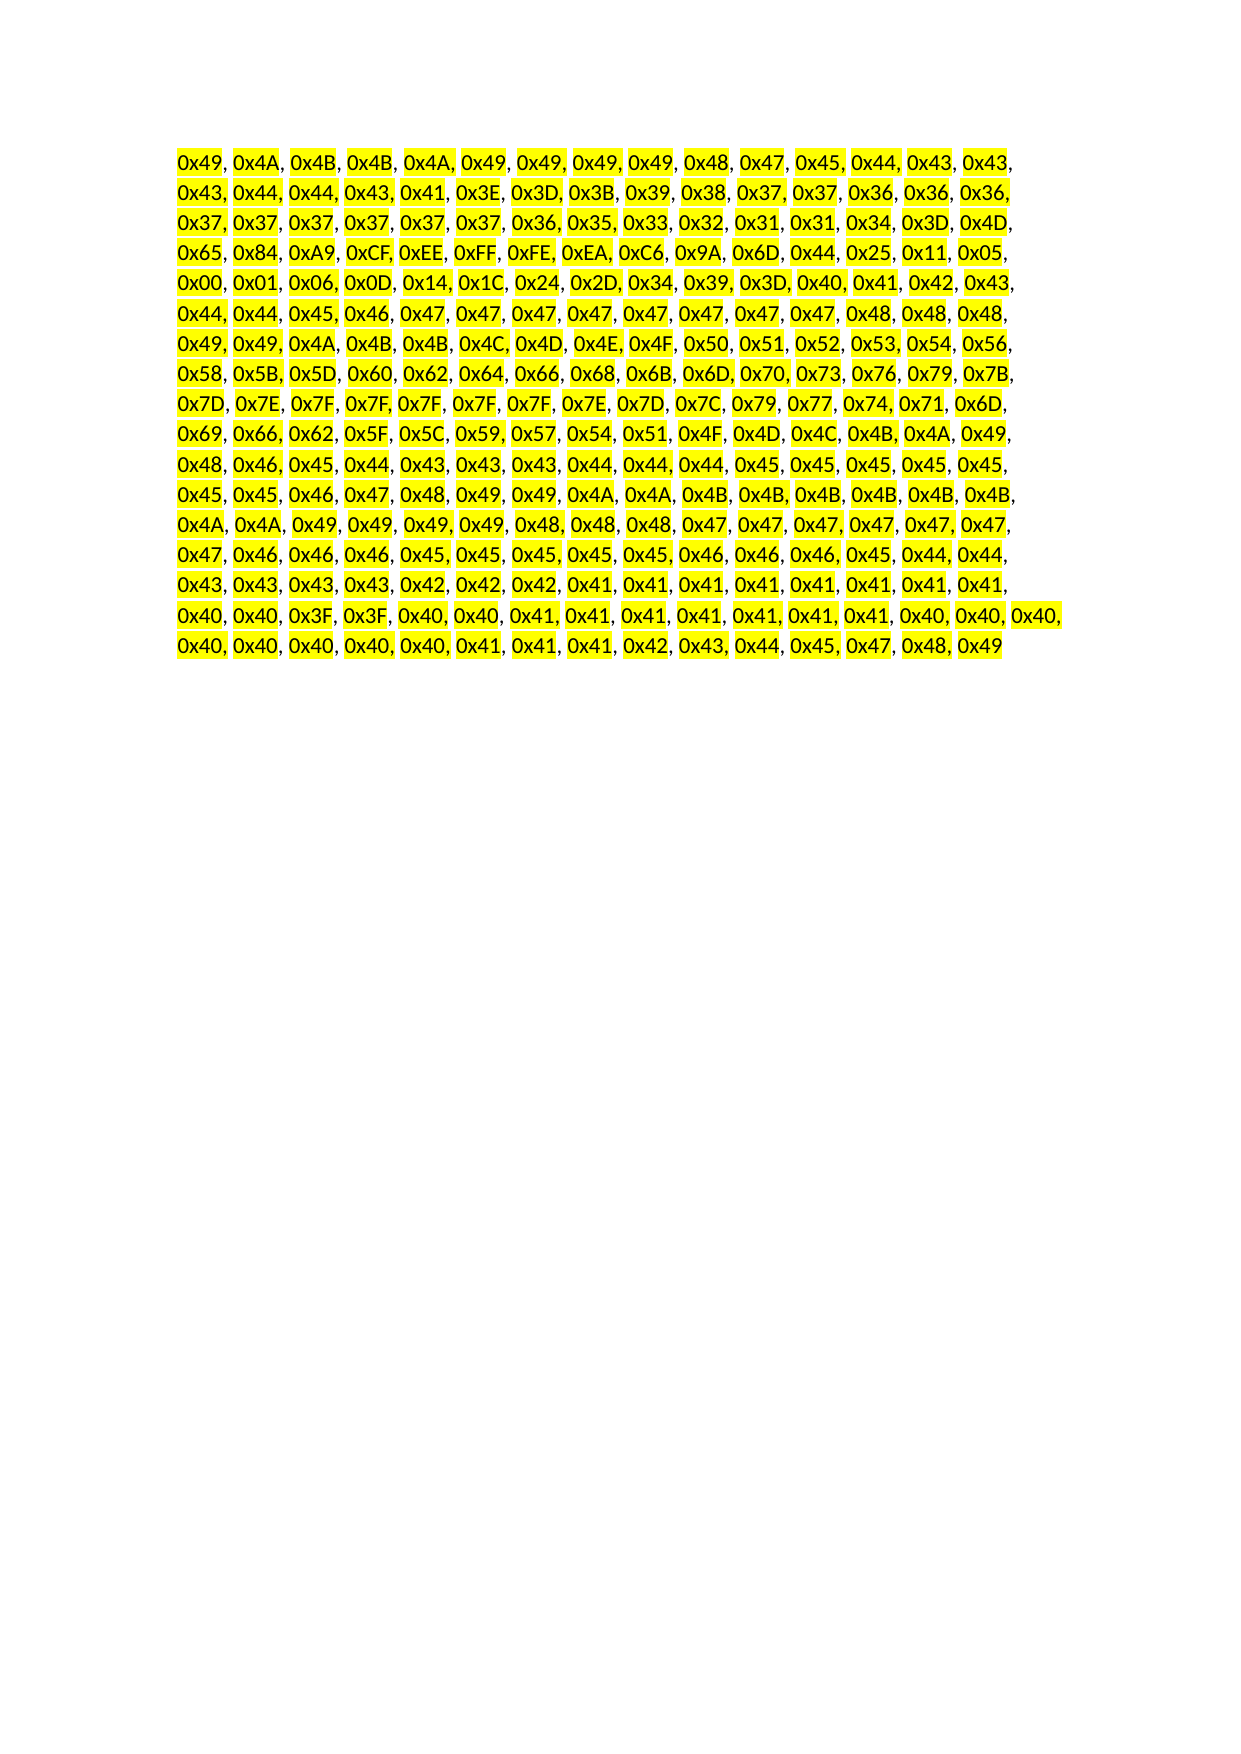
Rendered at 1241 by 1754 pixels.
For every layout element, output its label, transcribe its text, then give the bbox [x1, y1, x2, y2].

text 0x49, 0x4A, 0x4B, 0x4B, 0x4A, 0x49, 0x49, 0x49, 0x49, 0x48, 0x47, 0x45, 0x44, 0x43, 0x43, 0x43, 0x44, 0x44, 0x43, 0x41, 0x3E, 0x3D, 0x3B, 0x39, 0x38, 0x37, 0x37, 0x36, 0x36, 0x36, 0x37, 0x37, 0x37, 0x37, 0x37, 0x37, 0x36, 0x35, 0x33, 0x32, 0x31, 0x31, 0x34, 0x3D, 0x4D, 0x65, 0x84, 0xA9, 0xCF, 0xEE, 0xFF, 0xFE, 0xEA, 0xC6, 0x9A, 0x6D, 0x44, 0x25, 0x11, 0x05, 0x00, 0x01, 0x06, 0x0D, 0x14, 0x1C, 0x24, 0x2D, 0x34, 0x39, 0x3D, 0x40, 0x41, 0x42, 0x43, 0x44, 0x44, 0x45, 0x46, 0x47, 0x47, 0x47, 0x47, 0x47, 0x47, 0x47, 0x47, 0x48, 0x48, 0x48, 0x49, 0x49, 0x4A, 0x4B, 0x4B, 0x4C, 0x4D, 0x4E, 0x4F, 0x50, 0x51, 0x52, 0x53, 0x54, 0x56, 0x58, 0x5B, 0x5D, 0x60, 0x62, 0x64, 0x66, 0x68, 0x6B, 0x6D, 0x70, 0x73, 0x76, 0x79, 0x7B, 0x7D, 0x7E, 0x7F, 0x7F, 0x7F, 0x7F, 0x7F, 0x7E, 0x7D, 0x7C, 0x79, 0x77, 0x74, 0x71, 0x6D, 0x69, 0x66, 0x62, 0x5F, 0x5C, 0x59, 0x57, 0x54, 0x51, 0x4F, 0x4D, 0x4C, 0x4B, 0x4A, 0x49, 0x48, 0x46, 0x45, 0x44, 0x43, 0x43, 0x43, 0x44, 0x44, 0x44, 0x45, 0x45, 0x45, 0x45, 0x45, 0x45, 0x45, 0x46, 0x47, 0x48, 0x49, 0x49, 0x4A, 0x4A, 0x4B, 0x4B, 0x4B, 0x4B, 0x4B, 0x4B, 0x4A, 0x4A, 0x49, 0x49, 0x49, 0x49, 0x48, 0x48, 0x48, 0x47, 0x47, 0x47, 0x47, 0x47, 0x47, 0x47, 0x46, 0x46, 0x46, 0x45, 0x45, 0x45, 0x45, 0x45, 0x46, 0x46, 0x46, 0x45, 0x44, 0x44, 0x43, 0x43, 0x43, 0x43, 0x42, 0x42, 0x42, 0x41, 0x41, 0x41, 0x41, 0x41, 0x41, 0x41, 0x41, 0x40, 0x40, 0x3F, 0x3F, 0x40, 0x40, 0x41, 0x41, 0x41, 0x41, 0x41, 0x41, 0x41, 0x40, 0x40, 0x40, 0x40, 0x40, 0x40, 0x40, 0x40, 0x41, 0x41, 0x41, 0x42, 0x43, 0x44, 0x45, 0x47, 0x48, 0x49 [177, 148, 1063, 659]
